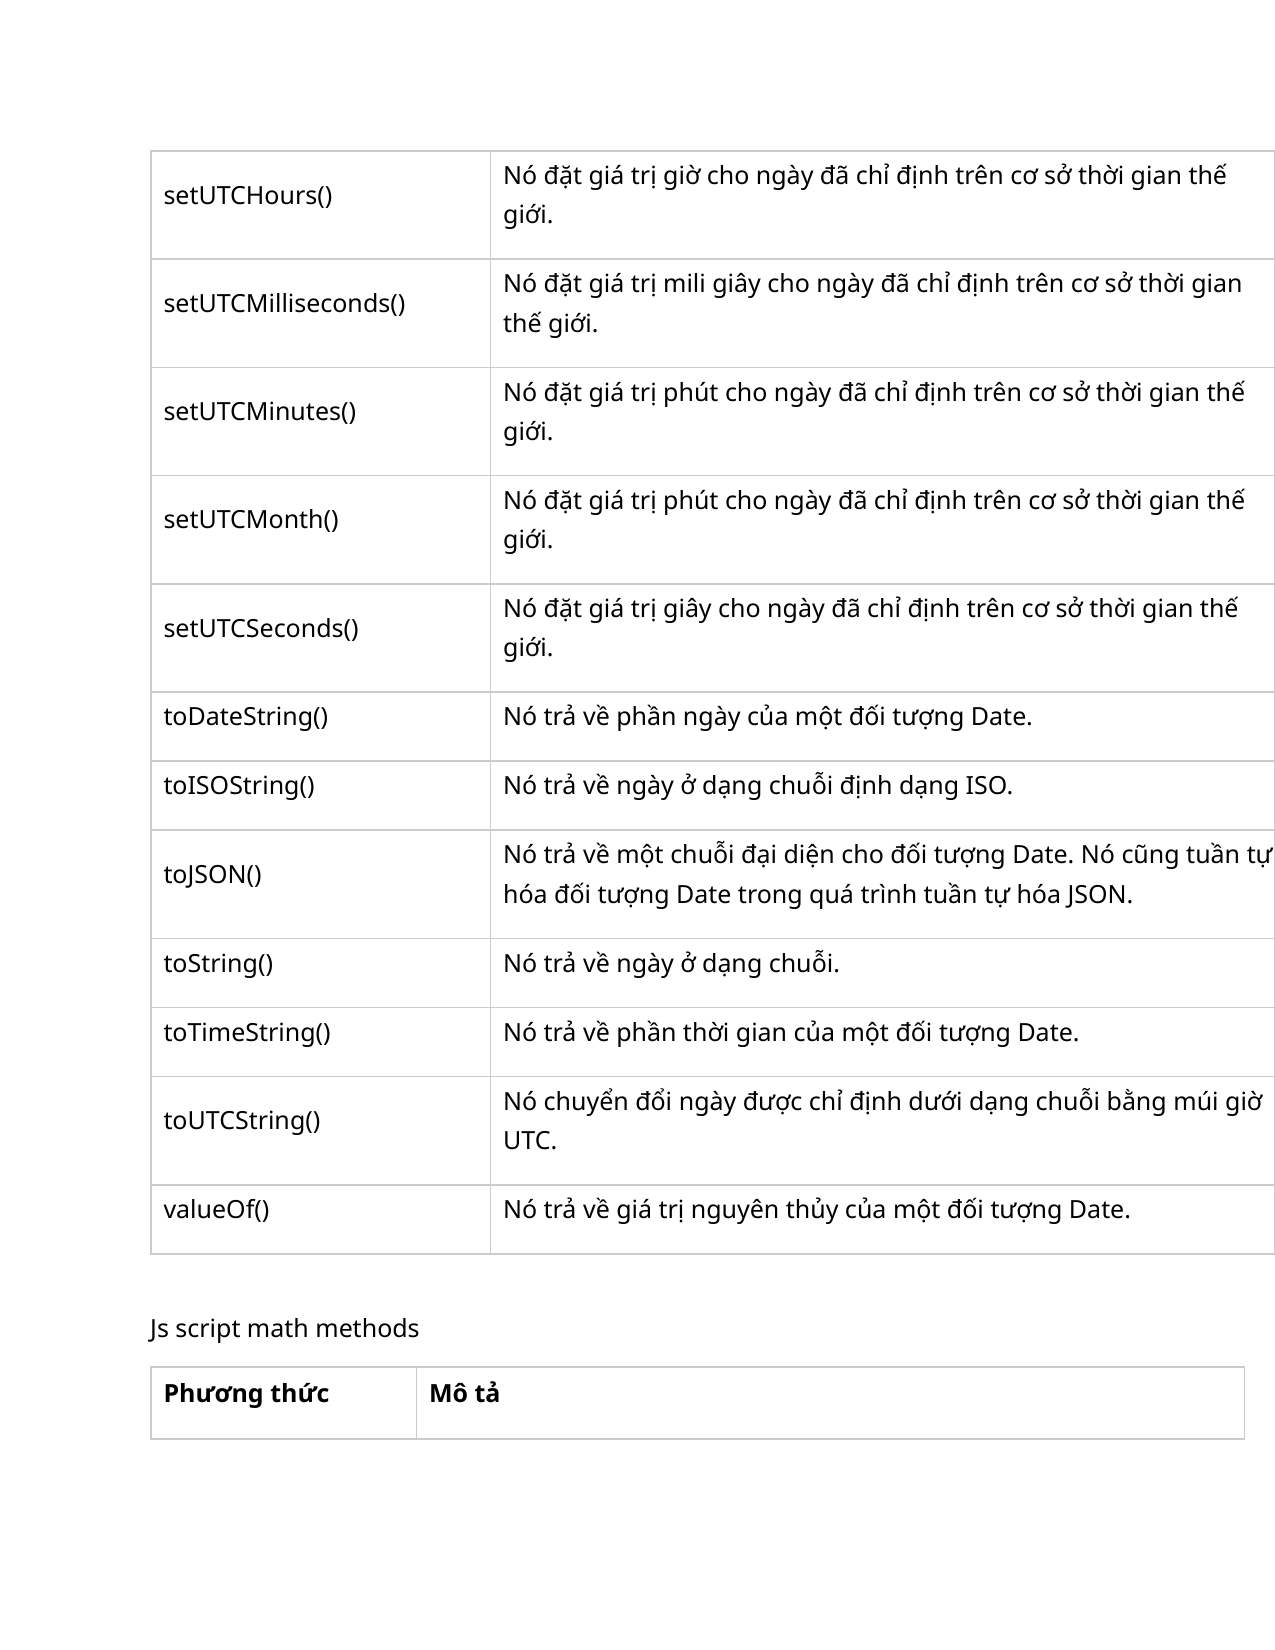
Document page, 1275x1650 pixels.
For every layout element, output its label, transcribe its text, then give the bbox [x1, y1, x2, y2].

table_cell Nó trả về giá trị nguyên thủy của một đối tượng Date. [491, 1186, 1274, 1253]
table_cell toTimeString() [152, 1008, 490, 1076]
table_cell valueOf() [152, 1186, 490, 1253]
table_cell setUTCHours() [152, 152, 490, 258]
table_cell Nó trả về phần ngày của một đối tượng Date. [491, 693, 1274, 760]
table_cell setUTCMilliseconds() [152, 260, 490, 366]
table_cell Nó trả về một chuỗi đại diện cho đối tượng Date. Nó cũng tuần tự hóa đối tượng Date trong quá trình tuần tự hóa JSON. [491, 831, 1274, 937]
text Js script math methods [150, 1310, 1125, 1344]
table_cell Nó đặt giá trị phút cho ngày đã chỉ định trên cơ sở thời gian thế giới. [491, 368, 1274, 475]
table_header Mô tả [417, 1368, 1244, 1438]
table_cell Nó trả về ngày ở dạng chuỗi. [491, 939, 1274, 1007]
table_cell toDateString() [152, 693, 490, 760]
table_cell Nó chuyển đổi ngày được chỉ định dưới dạng chuỗi bằng múi giờ UTC. [491, 1077, 1274, 1184]
table_cell setUTCMonth() [152, 476, 490, 583]
table_cell setUTCSeconds() [152, 585, 490, 691]
table_cell toUTCString() [152, 1077, 490, 1184]
table_cell toISOString() [152, 762, 490, 829]
table_cell Nó đặt giá trị giây cho ngày đã chỉ định trên cơ sở thời gian thế giới. [491, 585, 1274, 691]
table_cell Nó đặt giá trị giờ cho ngày đã chỉ định trên cơ sở thời gian thế giới. [491, 152, 1274, 258]
table_cell toJSON() [152, 831, 490, 937]
table_cell Nó trả về ngày ở dạng chuỗi định dạng ISO. [491, 762, 1274, 829]
table_header Phương thức [152, 1368, 416, 1438]
table_cell Nó đặt giá trị mili giây cho ngày đã chỉ định trên cơ sở thời gian thế giới. [491, 260, 1274, 366]
table_cell toString() [152, 939, 490, 1007]
table_cell Nó trả về phần thời gian của một đối tượng Date. [491, 1008, 1274, 1076]
table_cell setUTCMinutes() [152, 368, 490, 475]
table_cell Nó đặt giá trị phút cho ngày đã chỉ định trên cơ sở thời gian thế giới. [491, 476, 1274, 583]
